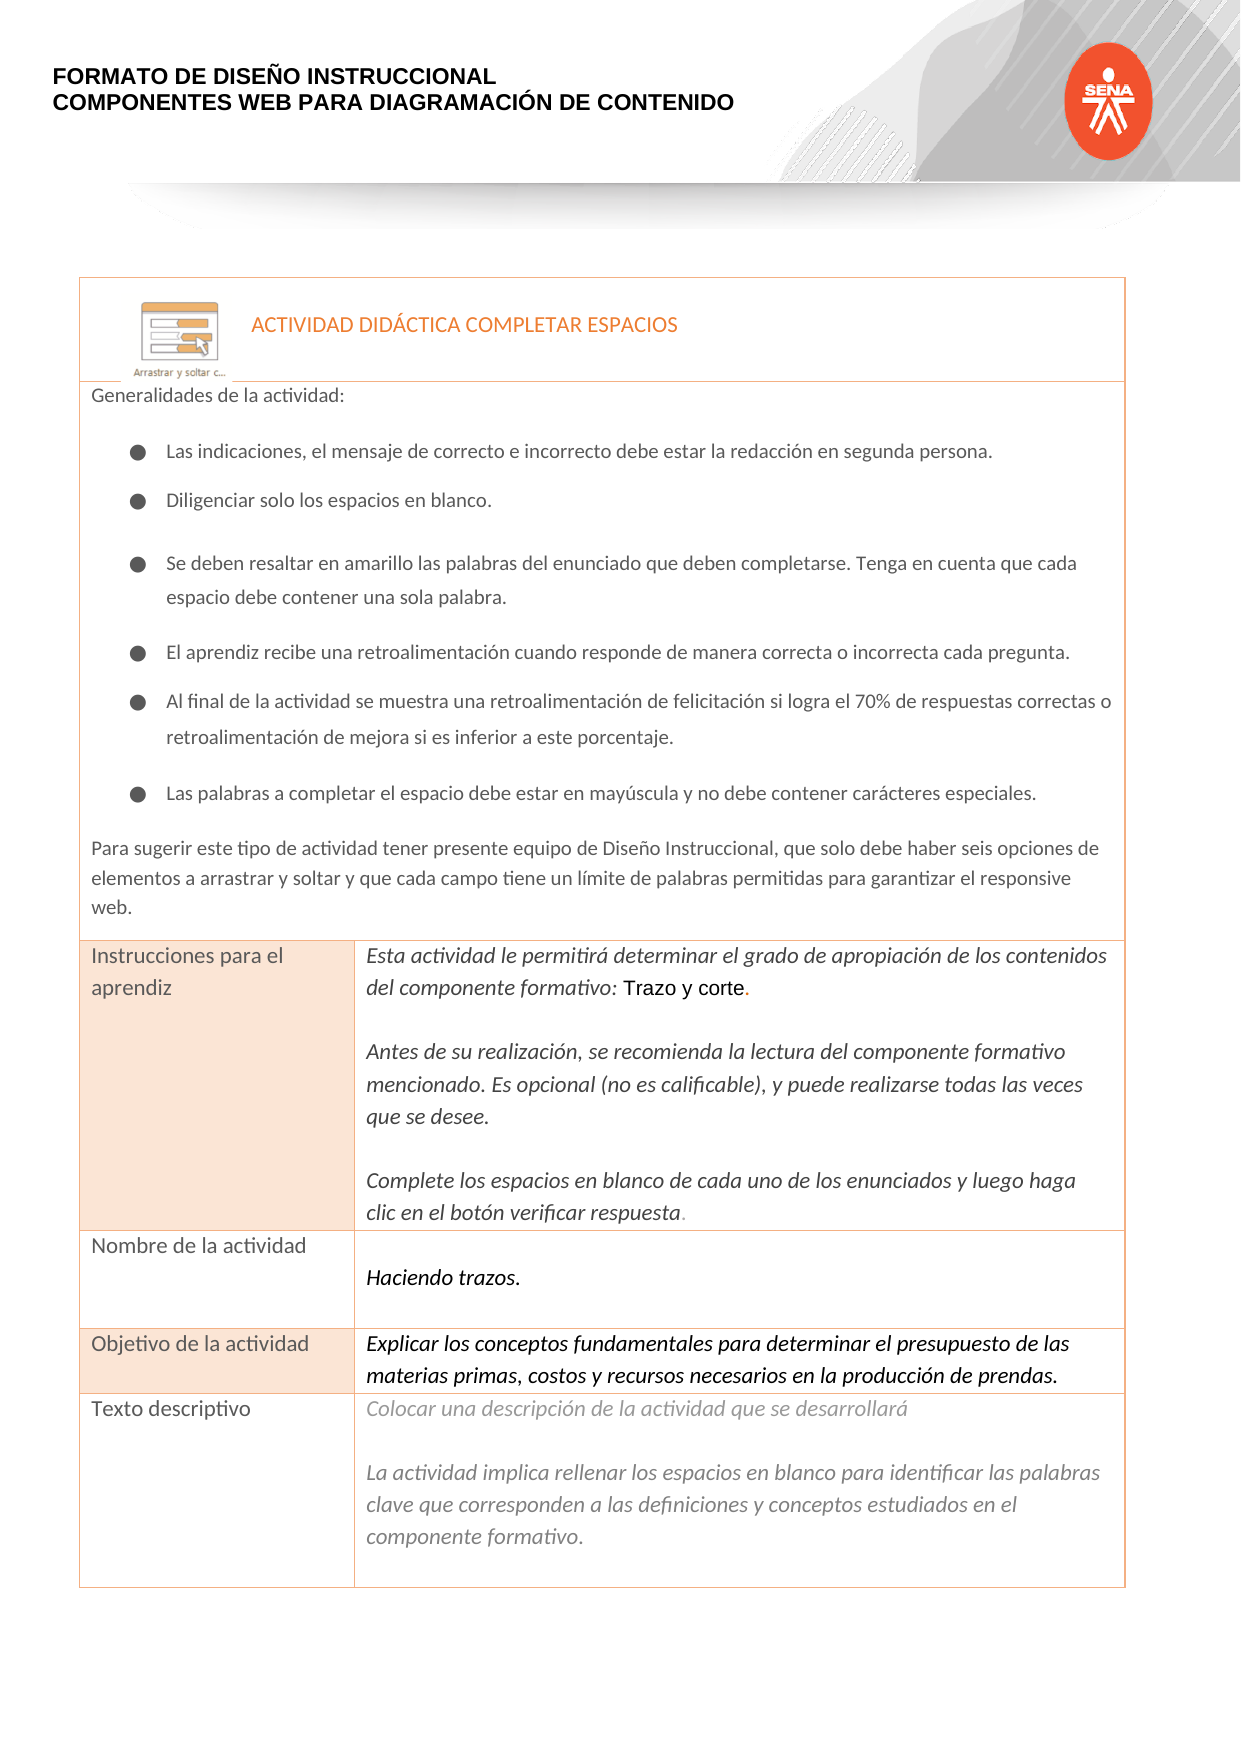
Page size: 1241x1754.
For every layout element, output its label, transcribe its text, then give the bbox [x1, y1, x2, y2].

table_cell Explicar los conceptos fundamentales para determinar el presupuesto de las materias primas, costos y recursos necesarios en la producción de prendas. [355, 1329, 1124, 1393]
picture [120, 293, 233, 382]
table_cell Haciendo trazos. [355, 1231, 1124, 1328]
table_cell Objetivo de la actividad [80, 1329, 354, 1393]
table_cell Generalidades de la actividad: Las indicaciones, el mensaje de correcto e incorrecto debe estar la redacción en segunda persona. Diligenciar solo los espacios en blanco. Se deben resaltar en amarillo las palabras del enunciado que deben completarse. Tenga en cuenta que cada espacio debe contener una sola palabra. El aprendiz recibe una retroalimentación cuando responde de manera correcta o incorrecta cada pregunta. Al final de la actividad se muestra una retroalimentación de felicitación si logra el 70% de respuestas correctas o retroalimentación de mejora si es inferior a este porcentaje. Las palabras a completar el espacio debe estar en mayúscula y no debe contener carácteres especiales. Para sugerir este tipo de actividad tener presente equipo de Diseño Instruccional, que solo debe haber seis opciones de elementos a arrastrar y soltar y que cada campo tiene un límite de palabras permitidas para garantizar el responsive web. [80, 382, 1124, 940]
table_cell Texto descriptivo [80, 1394, 354, 1587]
table_cell Nombre de la actividad [80, 1231, 354, 1328]
table_cell Esta actividad le permitirá determinar el grado de apropiación de los contenidos del componente formativo: Trazo y corte. Antes de su realización, se recomienda la lectura del componente formativo mencionado. Es opcional (no es calificable), y puede realizarse todas las veces que se desee. Complete los espacios en blanco de cada uno de los enunciados y luego haga clic en el botón verificar respuesta. [355, 941, 1124, 1230]
table_cell Instrucciones para el aprendiz [80, 941, 354, 1230]
picture [0, 0, 1241, 229]
table_cell Colocar una descripción de la actividad que se desarrollará La actividad implica rellenar los espacios en blanco para identificar las palabras clave que corresponden a las definiciones y conceptos estudiados en el componente formativo. [355, 1394, 1124, 1587]
table_header ACTIVIDAD DIDÁCTICA COMPLETAR ESPACIOS [80, 278, 1124, 381]
